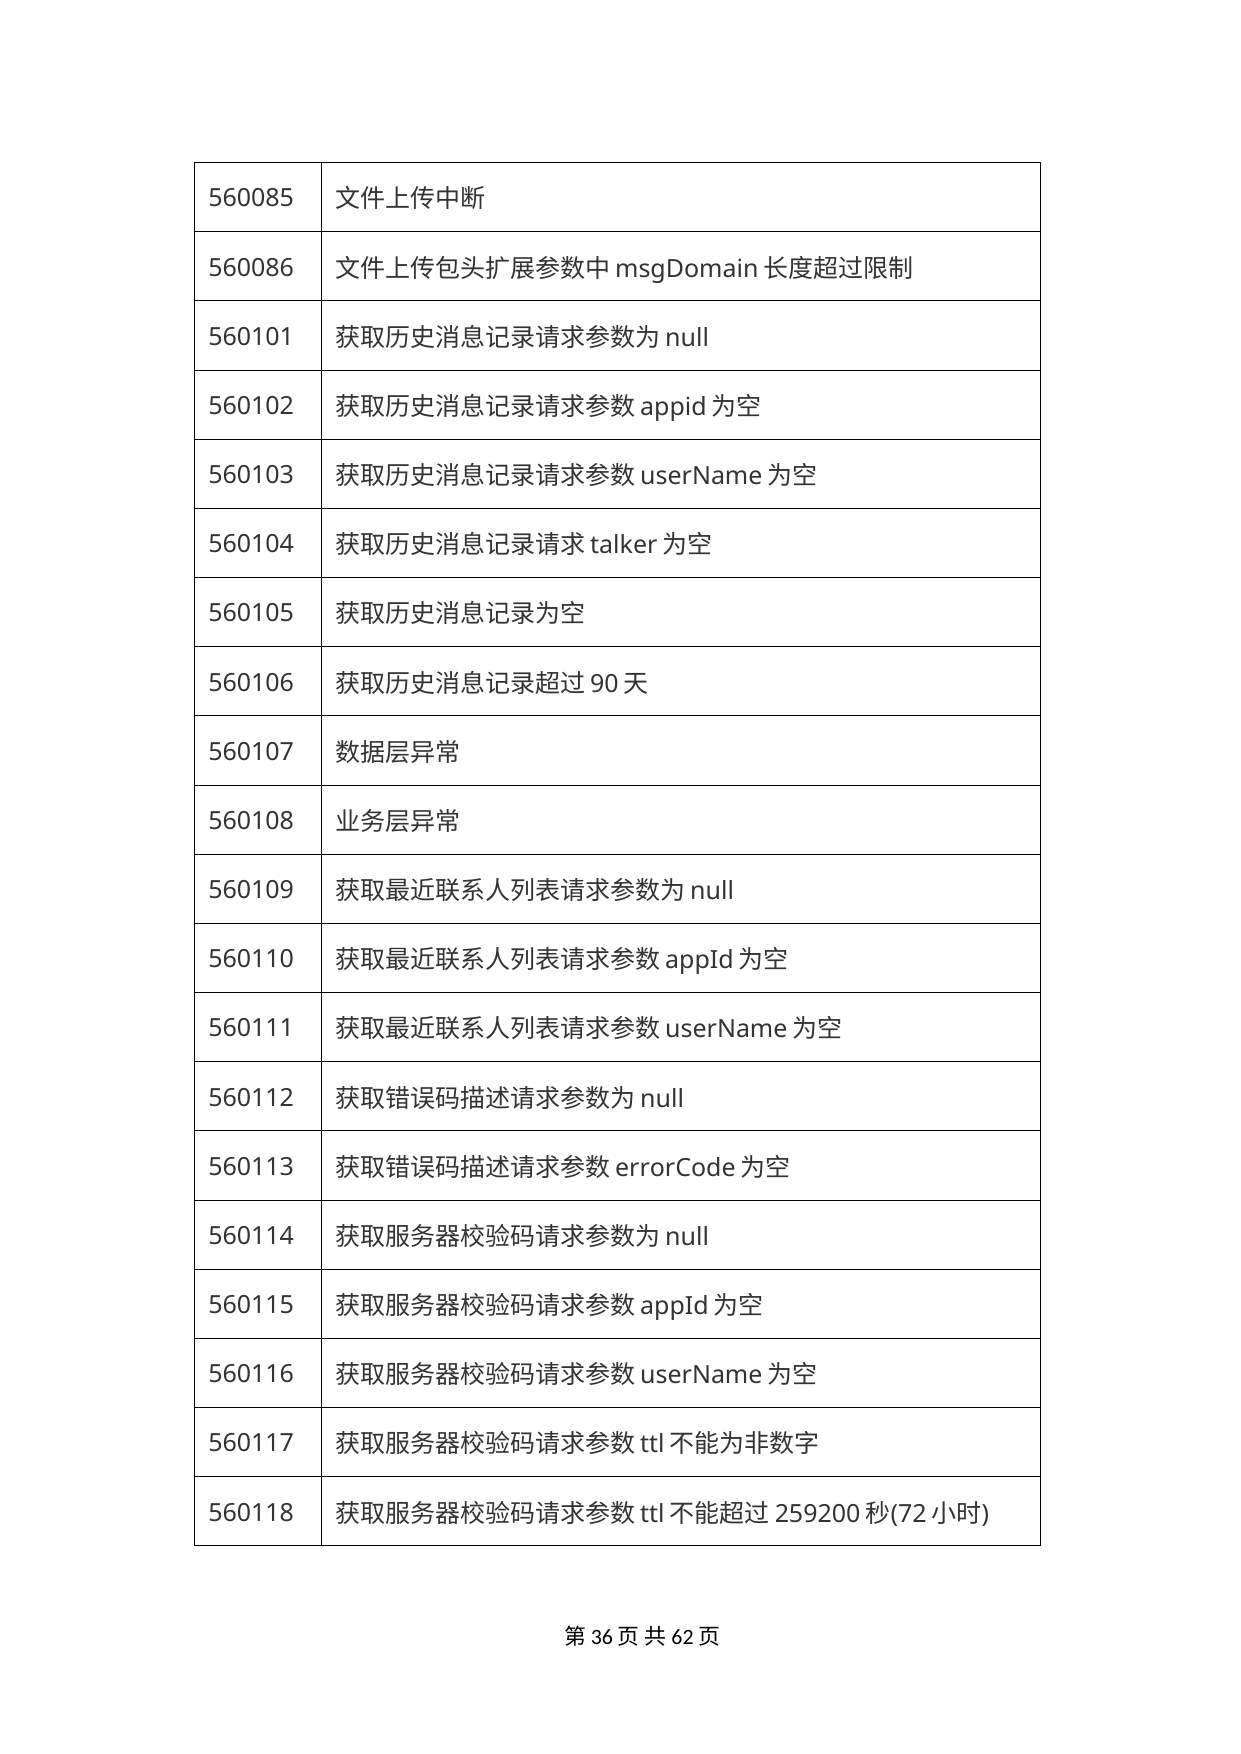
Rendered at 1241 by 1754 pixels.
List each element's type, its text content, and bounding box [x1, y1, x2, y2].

table_cell 560103 [195, 440, 321, 508]
table_cell 获取服务器校验码请求参数为null [322, 1201, 1040, 1269]
table_cell 560114 [195, 1201, 321, 1269]
table_cell 获取历史消息记录请求参数appid为空 [322, 371, 1040, 439]
table_cell 获取历史消息记录超过90天 [322, 647, 1040, 715]
table_cell 560104 [195, 509, 321, 577]
table_cell 560106 [195, 647, 321, 715]
table_cell 获取服务器校验码请求参数ttl不能超过259200秒(72小时) [322, 1477, 1040, 1545]
table_cell 560086 [195, 232, 321, 300]
table_cell 560112 [195, 1062, 321, 1130]
table_cell 获取最近联系人列表请求参数为null [322, 855, 1040, 923]
table_cell 560113 [195, 1131, 321, 1199]
table_cell 文件上传包头扩展参数中msgDomain长度超过限制 [322, 232, 1040, 300]
table_cell 获取最近联系人列表请求参数appId为空 [322, 924, 1040, 992]
table_cell 数据层异常 [322, 716, 1040, 784]
table_cell 560109 [195, 855, 321, 923]
table_cell 560111 [195, 993, 321, 1061]
table_cell 560108 [195, 786, 321, 854]
table_cell 获取服务器校验码请求参数userName为空 [322, 1339, 1040, 1407]
table_cell 560117 [195, 1408, 321, 1476]
table_cell 获取最近联系人列表请求参数userName为空 [322, 993, 1040, 1061]
table_cell 560085 [195, 163, 321, 231]
table_cell 文件上传中断 [322, 163, 1040, 231]
table_cell 560105 [195, 578, 321, 646]
table_cell 获取服务器校验码请求参数ttl不能为非数字 [322, 1408, 1040, 1476]
table_cell 560118 [195, 1477, 321, 1545]
table_cell 获取服务器校验码请求参数appId为空 [322, 1270, 1040, 1338]
table_cell 560115 [195, 1270, 321, 1338]
table_cell 560102 [195, 371, 321, 439]
table_cell 560116 [195, 1339, 321, 1407]
table_cell 560110 [195, 924, 321, 992]
table_cell 560101 [195, 301, 321, 369]
table_cell 业务层异常 [322, 786, 1040, 854]
table_cell 获取历史消息记录请求参数为null [322, 301, 1040, 369]
table_cell 560107 [195, 716, 321, 784]
table_cell 获取错误码描述请求参数为null [322, 1062, 1040, 1130]
table_cell 获取错误码描述请求参数errorCode为空 [322, 1131, 1040, 1199]
table_cell 获取历史消息记录请求参数userName为空 [322, 440, 1040, 508]
table_cell 获取历史消息记录请求talker为空 [322, 509, 1040, 577]
table_cell 获取历史消息记录为空 [322, 578, 1040, 646]
